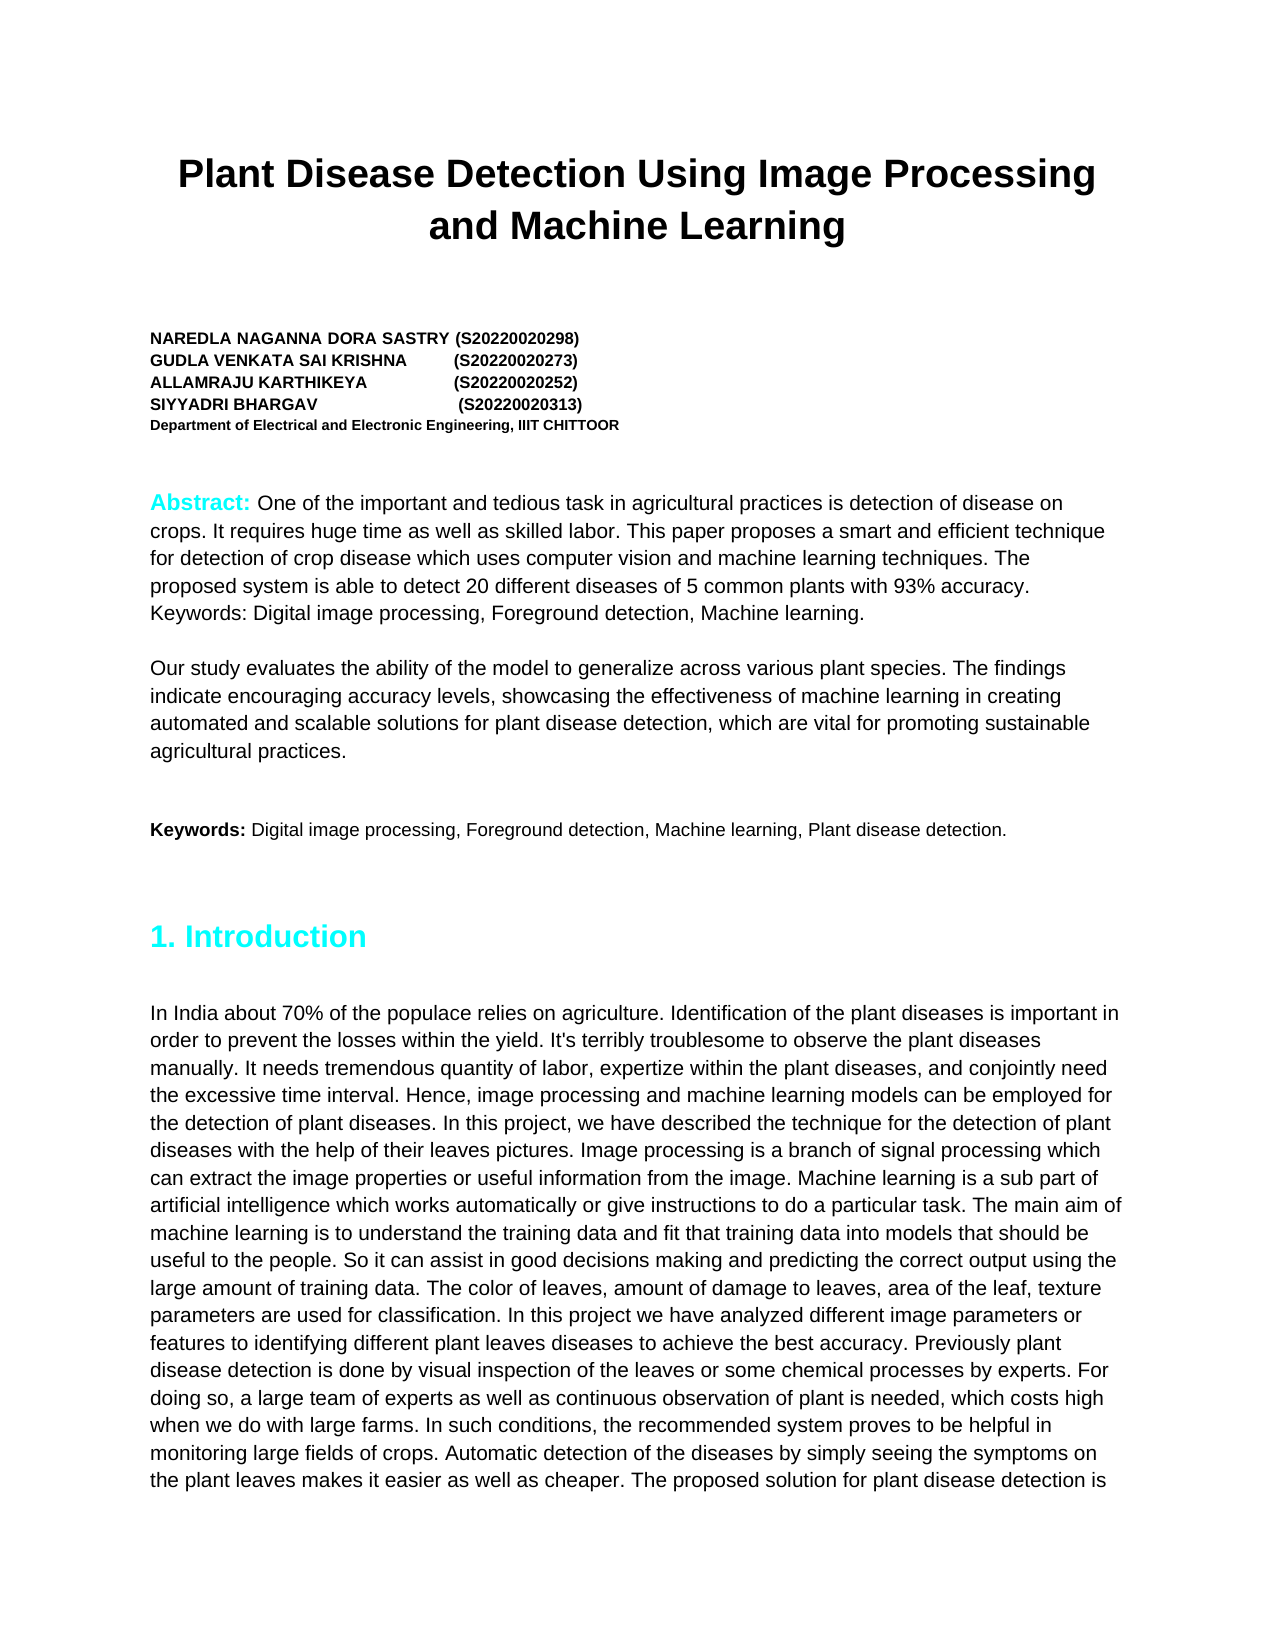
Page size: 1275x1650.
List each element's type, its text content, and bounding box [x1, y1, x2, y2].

text Abstract: One of the important and tedious task in agricultural practices is detection of disease on crops. It requires huge time as well as skilled labor. This paper proposes a smart and efficient technique for detection of crop disease which uses computer vision and machine learning techniques. The proposed system is able to detect 20 different diseases of 5 common plants with 93% accuracy. Keywords: Digital image processing, Foreground detection, Machine learning. [150, 489, 1123, 625]
text Our study evaluates the ability of the model to generalize across various plant species. The findings indicate encouraging accuracy levels, showcasing the effectiveness of machine learning in creating automated and scalable solutions for plant disease detection, which are vital for promoting sustainable agricultural practices. [150, 656, 1123, 763]
subtitle Introduction [150, 918, 1139, 954]
text Plant Disease Detection Using Image Processing and Machine Learning [178, 150, 1139, 248]
text Keywords: Digital image processing, Foreground detection, Machine learning, Plant disease detection. [150, 818, 1139, 840]
text In India about 70% of the populace relies on agriculture. Identification of the plant diseases is important in order to prevent the losses within the yield. It's terribly troublesome to observe the plant diseases manually. It needs tremendous quantity of labor, expertize within the plant diseases, and conjointly need the excessive time interval. Hence, image processing and machine learning models can be employed for the detection of plant diseases. In this project, we have described the technique for the detection of plant diseases with the help of their leaves pictures. Image processing is a branch of signal processing which can extract the image properties or useful information from the image. Machine learning is a sub part of artificial intelligence which works automatically or give instructions to do a particular task. The main aim of machine learning is to understand the training data and fit that training data into models that should be useful to the people. So it can assist in good decisions making and predicting the correct output using the large amount of training data. The color of leaves, amount of damage to leaves, area of the leaf, texture parameters are used for classification. In this project we have analyzed different image parameters or features to identifying different plant leaves diseases to achieve the best accuracy. Previously plant disease detection is done by visual inspection of the leaves or some chemical processes by experts. For doing so, a large team of experts as well as continuous observation of plant is needed, which costs high when we do with large farms. In such conditions, the recommended system proves to be helpful in monitoring large fields of crops. Automatic detection of the diseases by simply seeing the symptoms on the plant leaves makes it easier as well as cheaper. The proposed solution for plant disease detection is [150, 1000, 1123, 1492]
text SIYYADRI BHARGAV (S20220020313) [150, 395, 1139, 414]
text NAREDLA NAGANNA DORA SASTRY (S20220020298) GUDLA VENKATA SAI KRISHNA (S20220020273) ALLAMRAJU KARTHIKEYA (S20220020252) [150, 329, 580, 392]
text Department of Electrical and Electronic Engineering, IIIT CHITTOOR [150, 417, 1139, 434]
